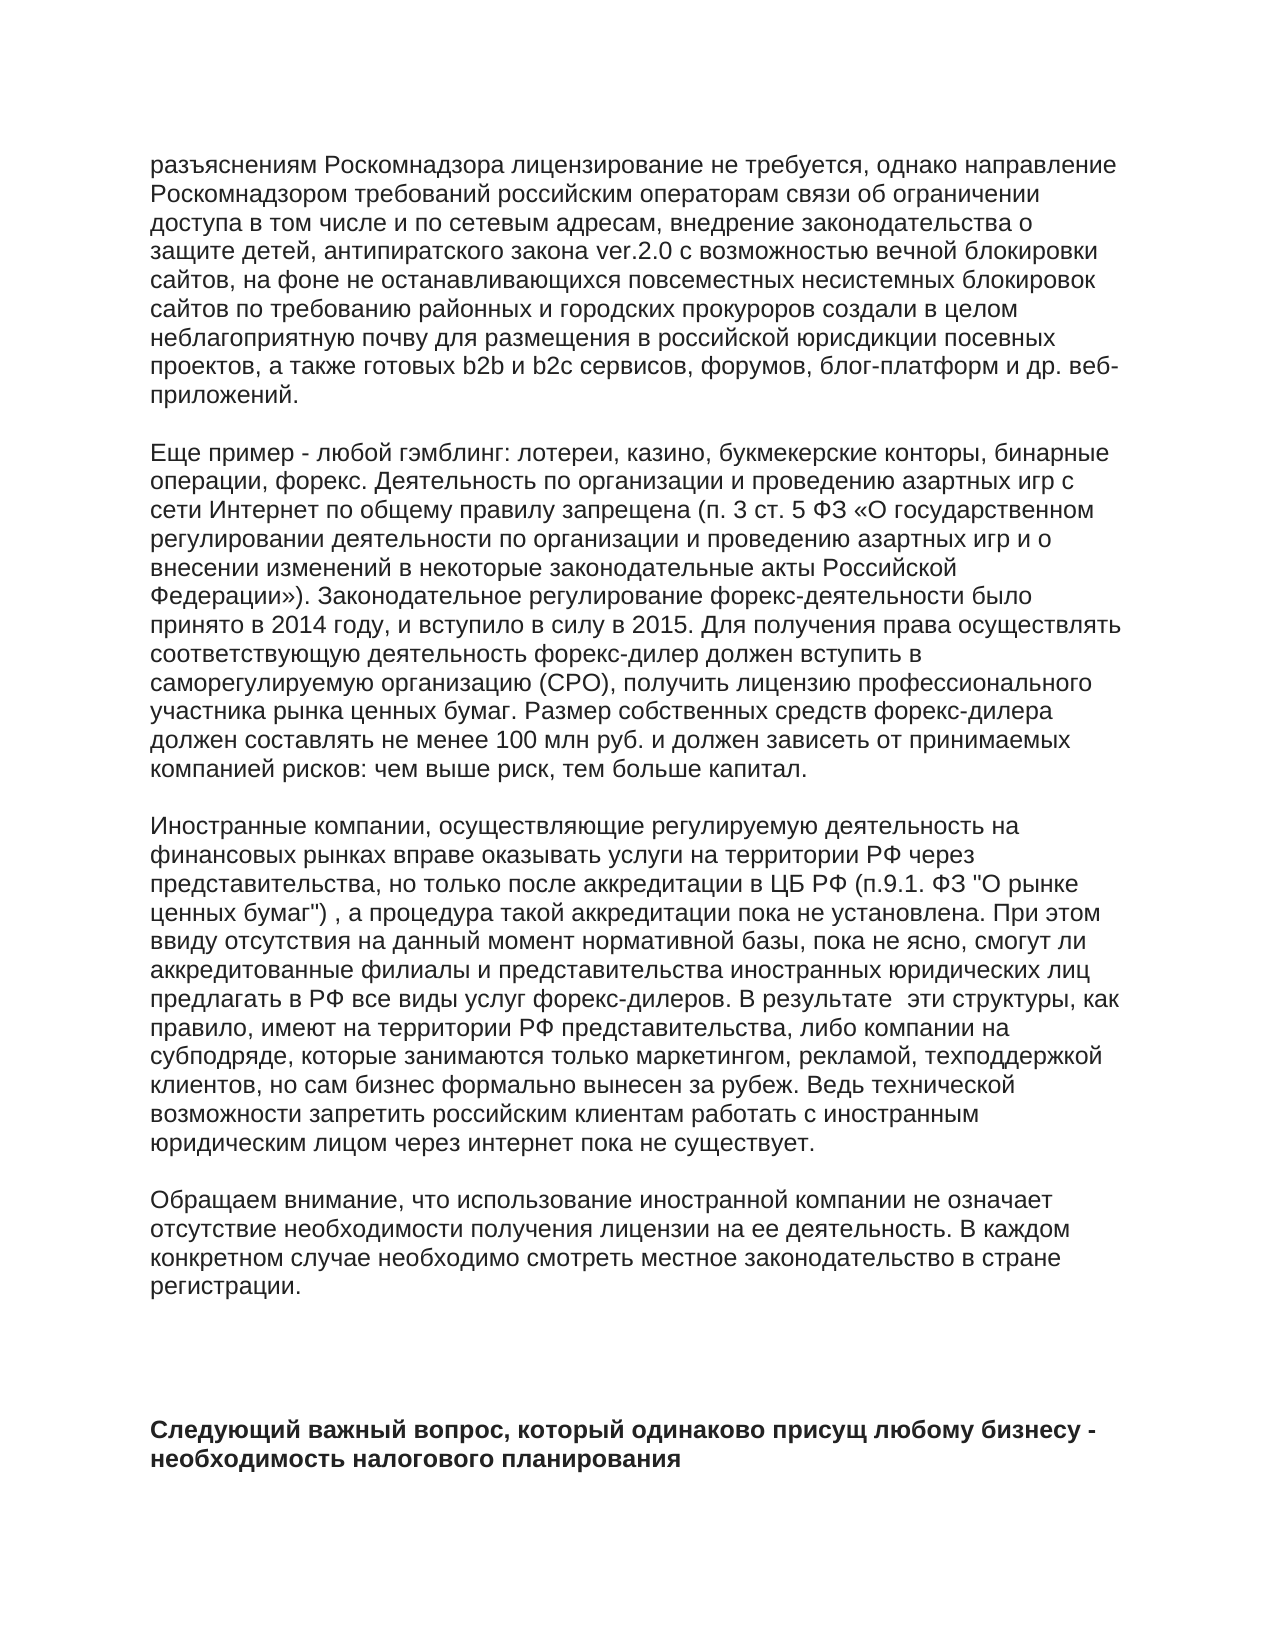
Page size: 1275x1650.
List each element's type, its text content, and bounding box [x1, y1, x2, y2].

text Обращаем внимание, что использование иностранной компании не означает отсутствие необходимости получения лицензии на ее деятельность. В каждом конкретном случае необходимо смотреть местное законодательство в стране регистрации. [150, 1156, 1125, 1300]
text Еще пример - любой гэмблинг: лотереи, казино, букмекерские конторы, бинарные операции, форекс. Деятельность по организации и проведению азартных игр с сети Интернет по общему правилу запрещена (п. 3 ст. 5 ФЗ «О государственном регулировании деятельности по организации и проведению азартных игр и о внесении изменений в некоторые законодательные акты Российской Федерации»). Законодательное регулирование форекс-деятельности было принято в 2014 году, и вступило в силу в 2015. Для получения права осуществлять соответствующую деятельность форекс-дилер должен вступить в саморегулируемую организацию (СРО), получить лицензию профессионального участника рынка ценных бумаг. Размер собственных средств форекс-дилера должен составлять не менее 100 млн руб. и должен зависеть от принимаемых компанией рисков: чем выше риск, тем больше капитал. [150, 409, 1125, 782]
text Следующий важный вопрос, который одинаково присущ любому бизнесу - необходимость налогового планирования [150, 1386, 1125, 1472]
text Иностранные компании, осуществляющие регулируемую деятельность на финансовых рынках вправе оказывать услуги на территории РФ через представительства, но только после аккредитации в ЦБ РФ (п.9.1. ФЗ "О рынке ценных бумаг") , а процедура такой аккредитации пока не установлена. При этом ввиду отсутствия на данный момент нормативной базы, пока не ясно, смогут ли аккредитованные филиалы и представительства иностранных юридических лиц предлагать в РФ все виды услуг форекс-дилеров. В результате эти структуры, как правило, имеют на территории РФ представительства, либо компании на субподряде, которые занимаются только маркетингом, рекламой, техподдержкой клиентов, но сам бизнес формально вынесен за рубеж. Ведь технической возможности запретить российским клиентам работать с иностранным юридическим лицом через интернет пока не существует. [150, 782, 1125, 1156]
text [150, 150, 1125, 409]
